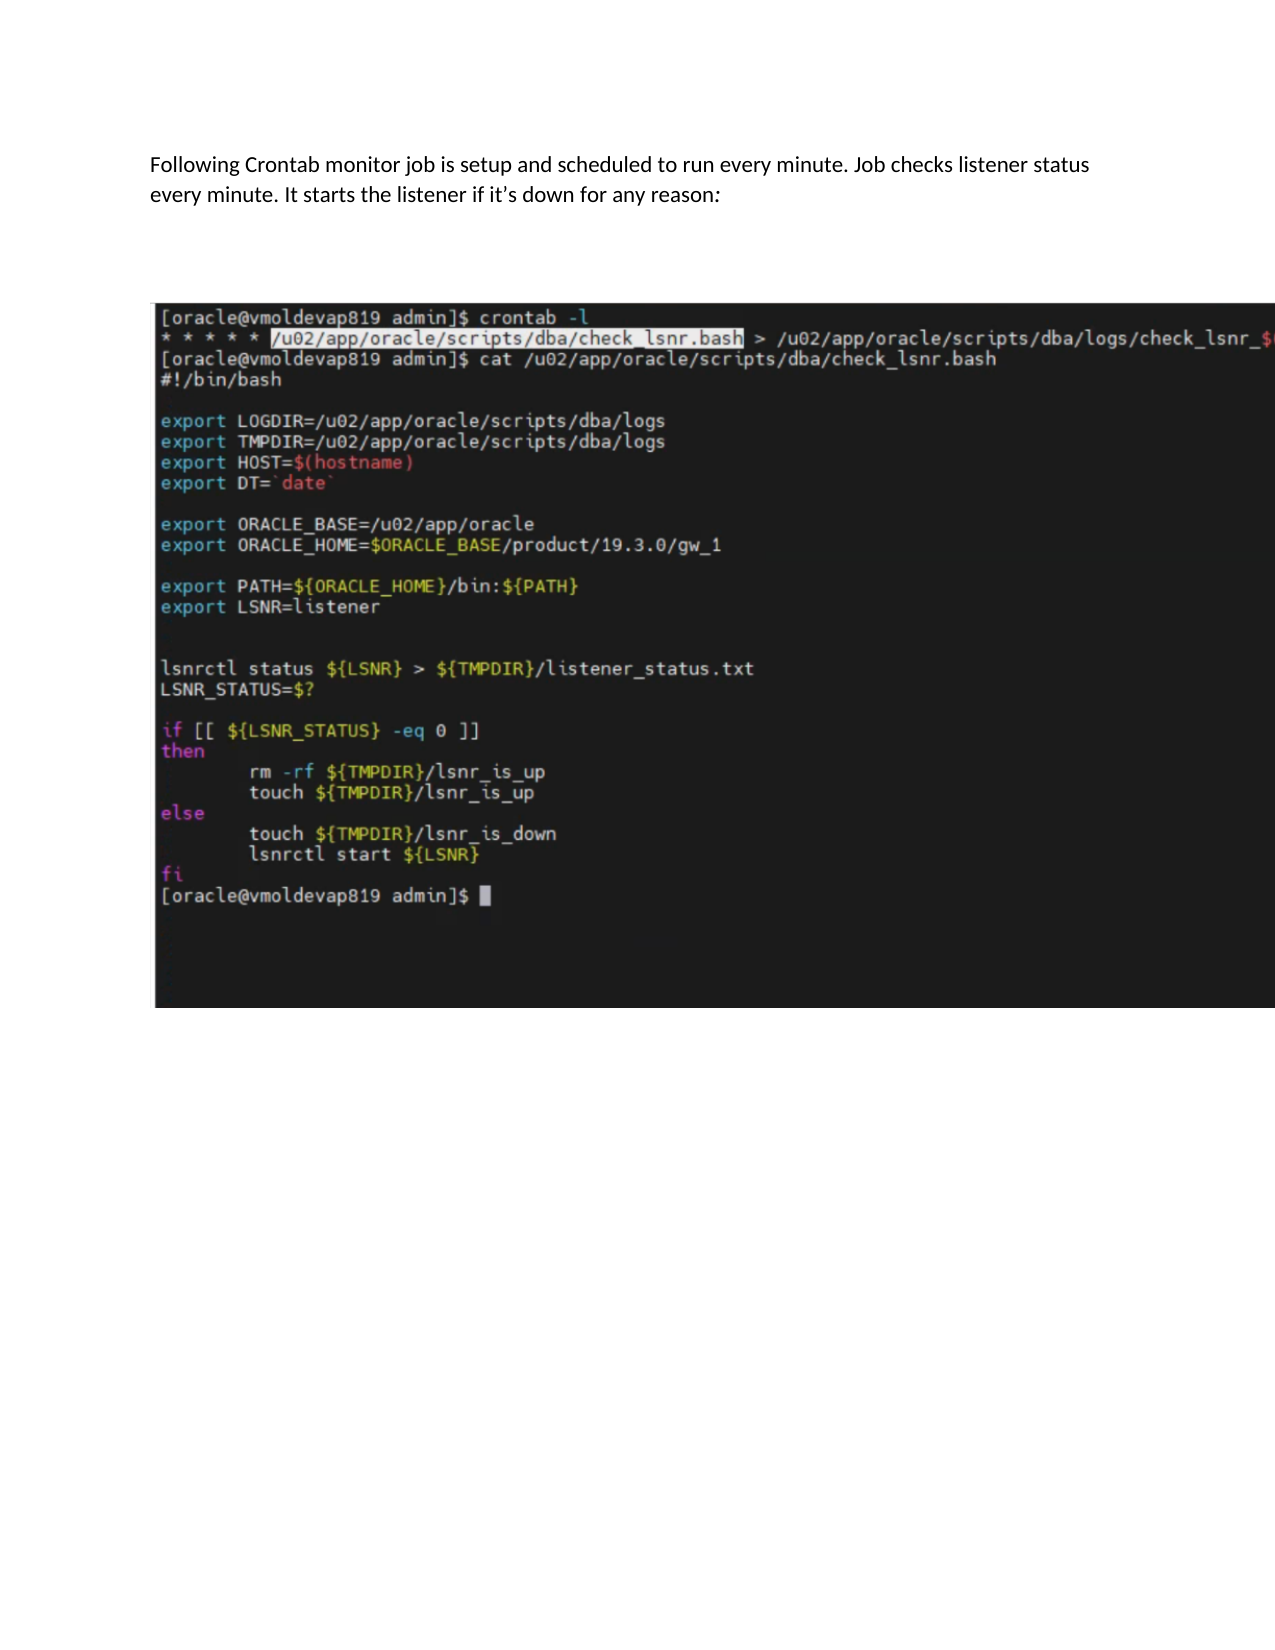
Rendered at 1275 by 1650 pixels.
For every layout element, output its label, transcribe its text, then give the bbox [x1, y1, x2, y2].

picture [150, 208, 1275, 1008]
text Following Crontab monitor job is setup and scheduled to run every minute. Job checks listener status every minute. It starts the listener if it’s down for any reason: [150, 150, 1125, 208]
